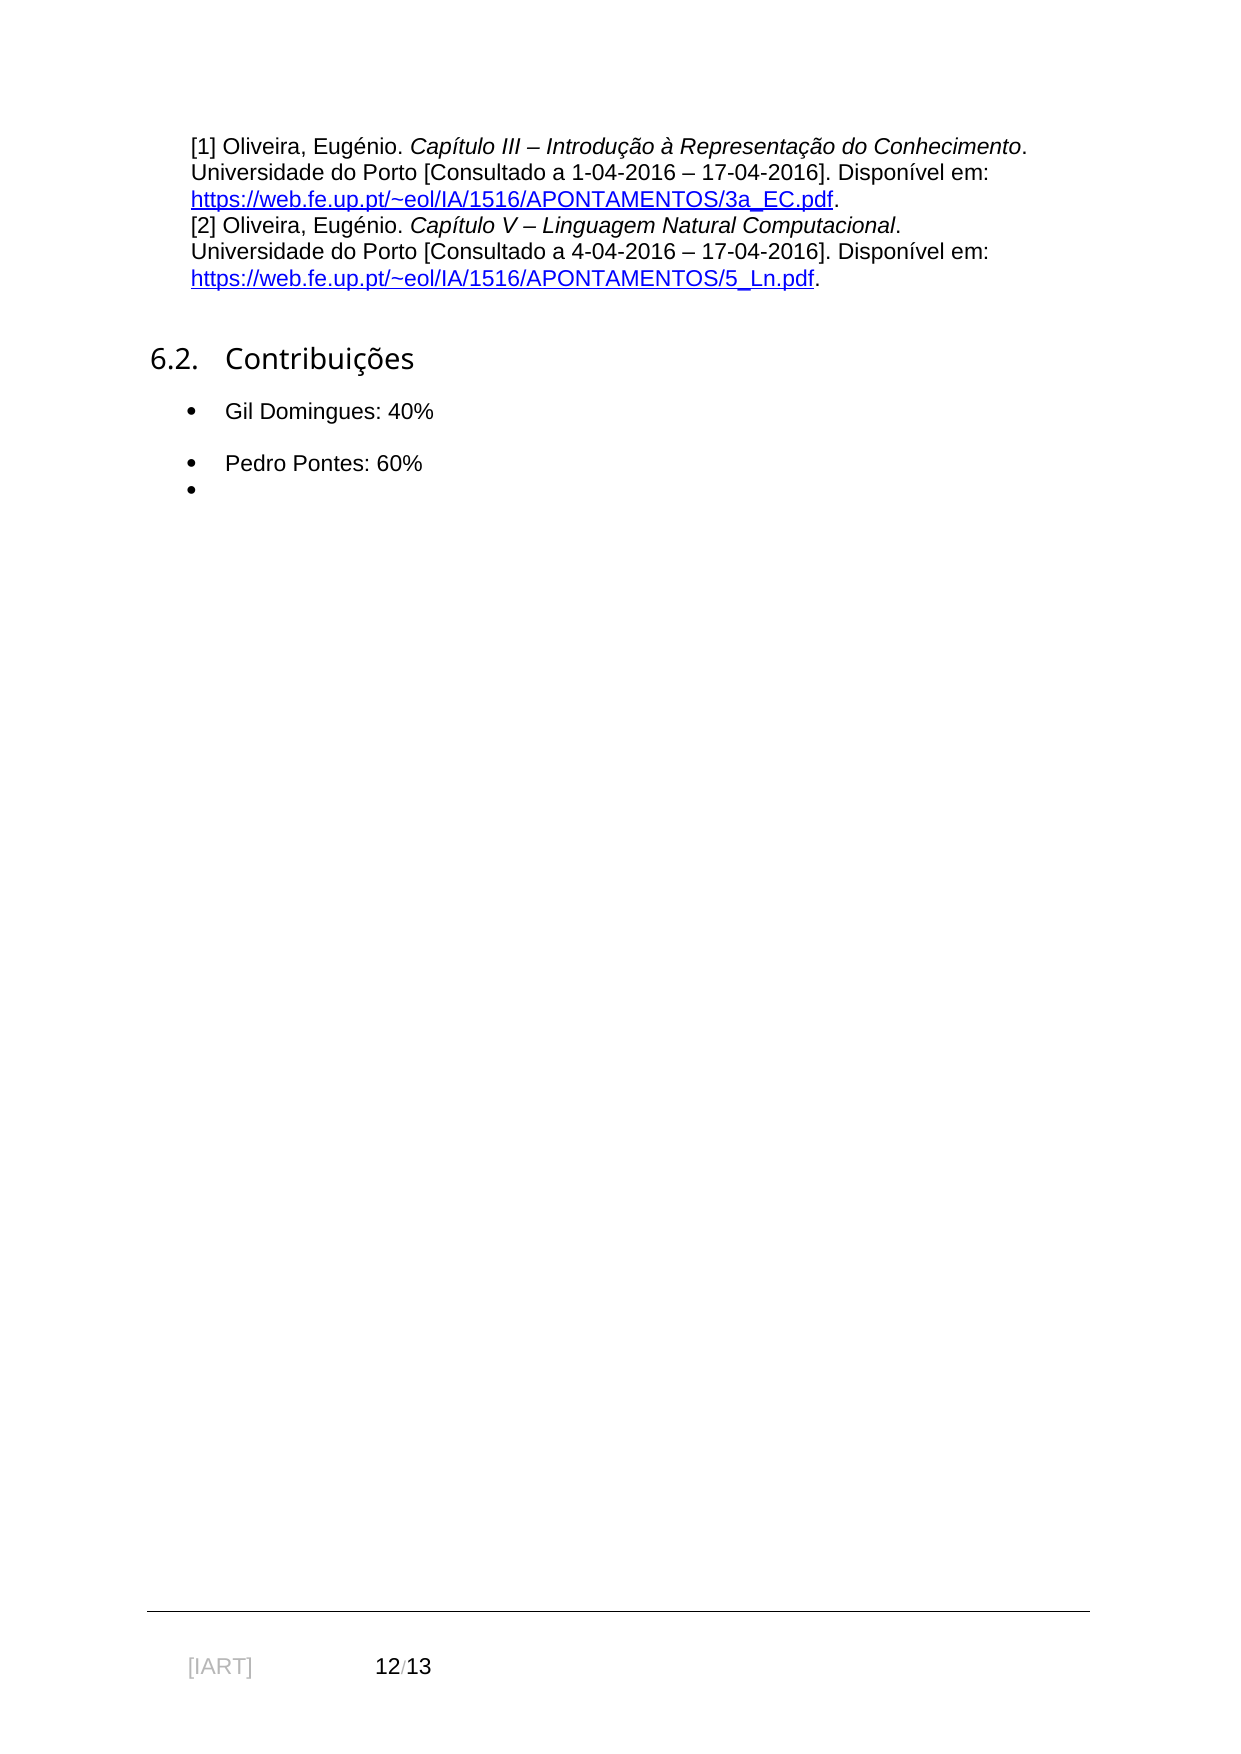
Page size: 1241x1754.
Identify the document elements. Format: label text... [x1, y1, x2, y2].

list Contribuições [150, 338, 1090, 378]
list Gil Domingues: 40% [187, 398, 1090, 424]
text Universidade do Porto [Consultado a 1-04-2016 – 17-04-2016]. Disponível em: https://web.fe.up.pt/~eol/IA/1516/APONTAMENTOS/3a_EC.pdf. [191, 159, 1090, 212]
text Universidade do Porto [Consultado a 4-04-2016 – 17-04-2016]. Disponível em: https://web.fe.up.pt/~eol/IA/1516/APONTAMENTOS/5_Ln.pdf. [191, 238, 1090, 291]
text [1] Oliveira, Eugénio. Capítulo III – Introdução à Representação do Conhecimento. [150, 133, 1090, 159]
list Pedro Pontes: 60% [187, 450, 1090, 477]
text [2] Oliveira, Eugénio. Capítulo V – Linguagem Natural Computacional. [150, 212, 1090, 238]
